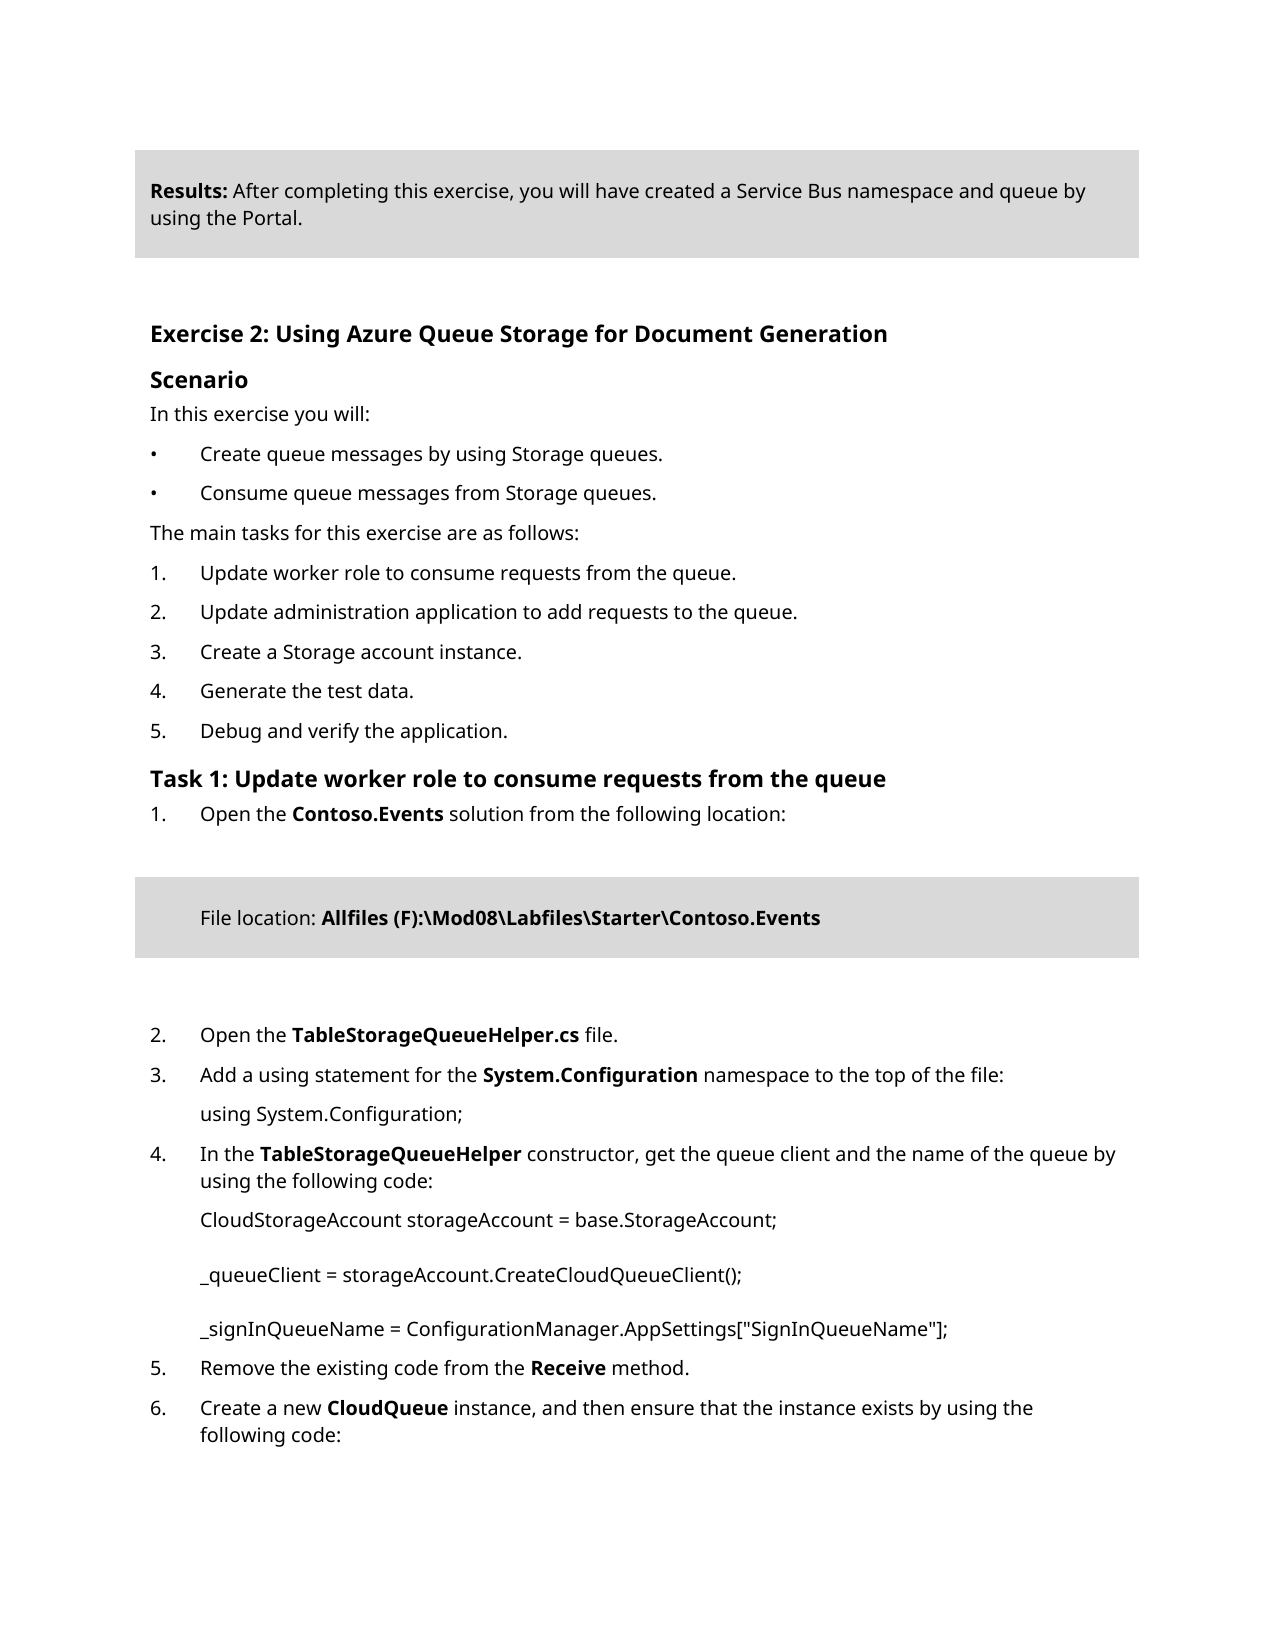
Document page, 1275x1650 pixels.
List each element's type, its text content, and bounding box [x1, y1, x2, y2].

list Open the TableStorageQueueHelper.cs file. [150, 1021, 1125, 1048]
list using System.Configuration; [150, 1100, 1125, 1127]
text The main tasks for this exercise are as follows: [150, 519, 1125, 546]
list CloudStorageAccount storageAccount = base.StorageAccount; _queueClient = storageAccount.CreateCloudQueueClient(); _signInQueueName = ConfigurationManager.AppSettings["SignInQueueName"]; [150, 1206, 1125, 1342]
list Create a Storage account instance. [150, 637, 1125, 664]
list Remove the existing code from the Receive method. [150, 1354, 1125, 1381]
list Generate the test data. [150, 677, 1125, 704]
list Create queue messages by using Storage queues. [150, 439, 1125, 467]
text Results: After completing this exercise, you will have created a Service Bus namespace and queue by using the Portal. [142, 156, 1133, 252]
subtitle Scenario [150, 367, 1125, 394]
list Debug and verify the application. [150, 717, 1125, 744]
list File location: Allfiles (F):\Mod08\Labfiles\Starter\Contoso.Events [142, 883, 1133, 952]
list Update worker role to consume requests from the queue. [150, 558, 1125, 585]
list Create a new CloudQueue instance, and then ensure that the instance exists by using the following code: [150, 1394, 1125, 1448]
subtitle Task 1: Update worker role to consume requests from the queue [150, 762, 1125, 794]
list Update administration application to add requests to the queue. [150, 598, 1125, 625]
list In the TableStorageQueueHelper constructor, get the queue client and the name of the queue by using the following code: [150, 1139, 1125, 1194]
text In this exercise you will: [150, 400, 1125, 427]
list Add a using statement for the System.Configuration namespace to the top of the file: [150, 1060, 1125, 1087]
list Open the Contoso.Events solution from the following location: [150, 800, 1125, 827]
list Consume queue messages from Storage queues. [150, 479, 1125, 506]
subtitle Exercise 2: Using Azure Queue Storage for Document Generation [150, 321, 1125, 348]
